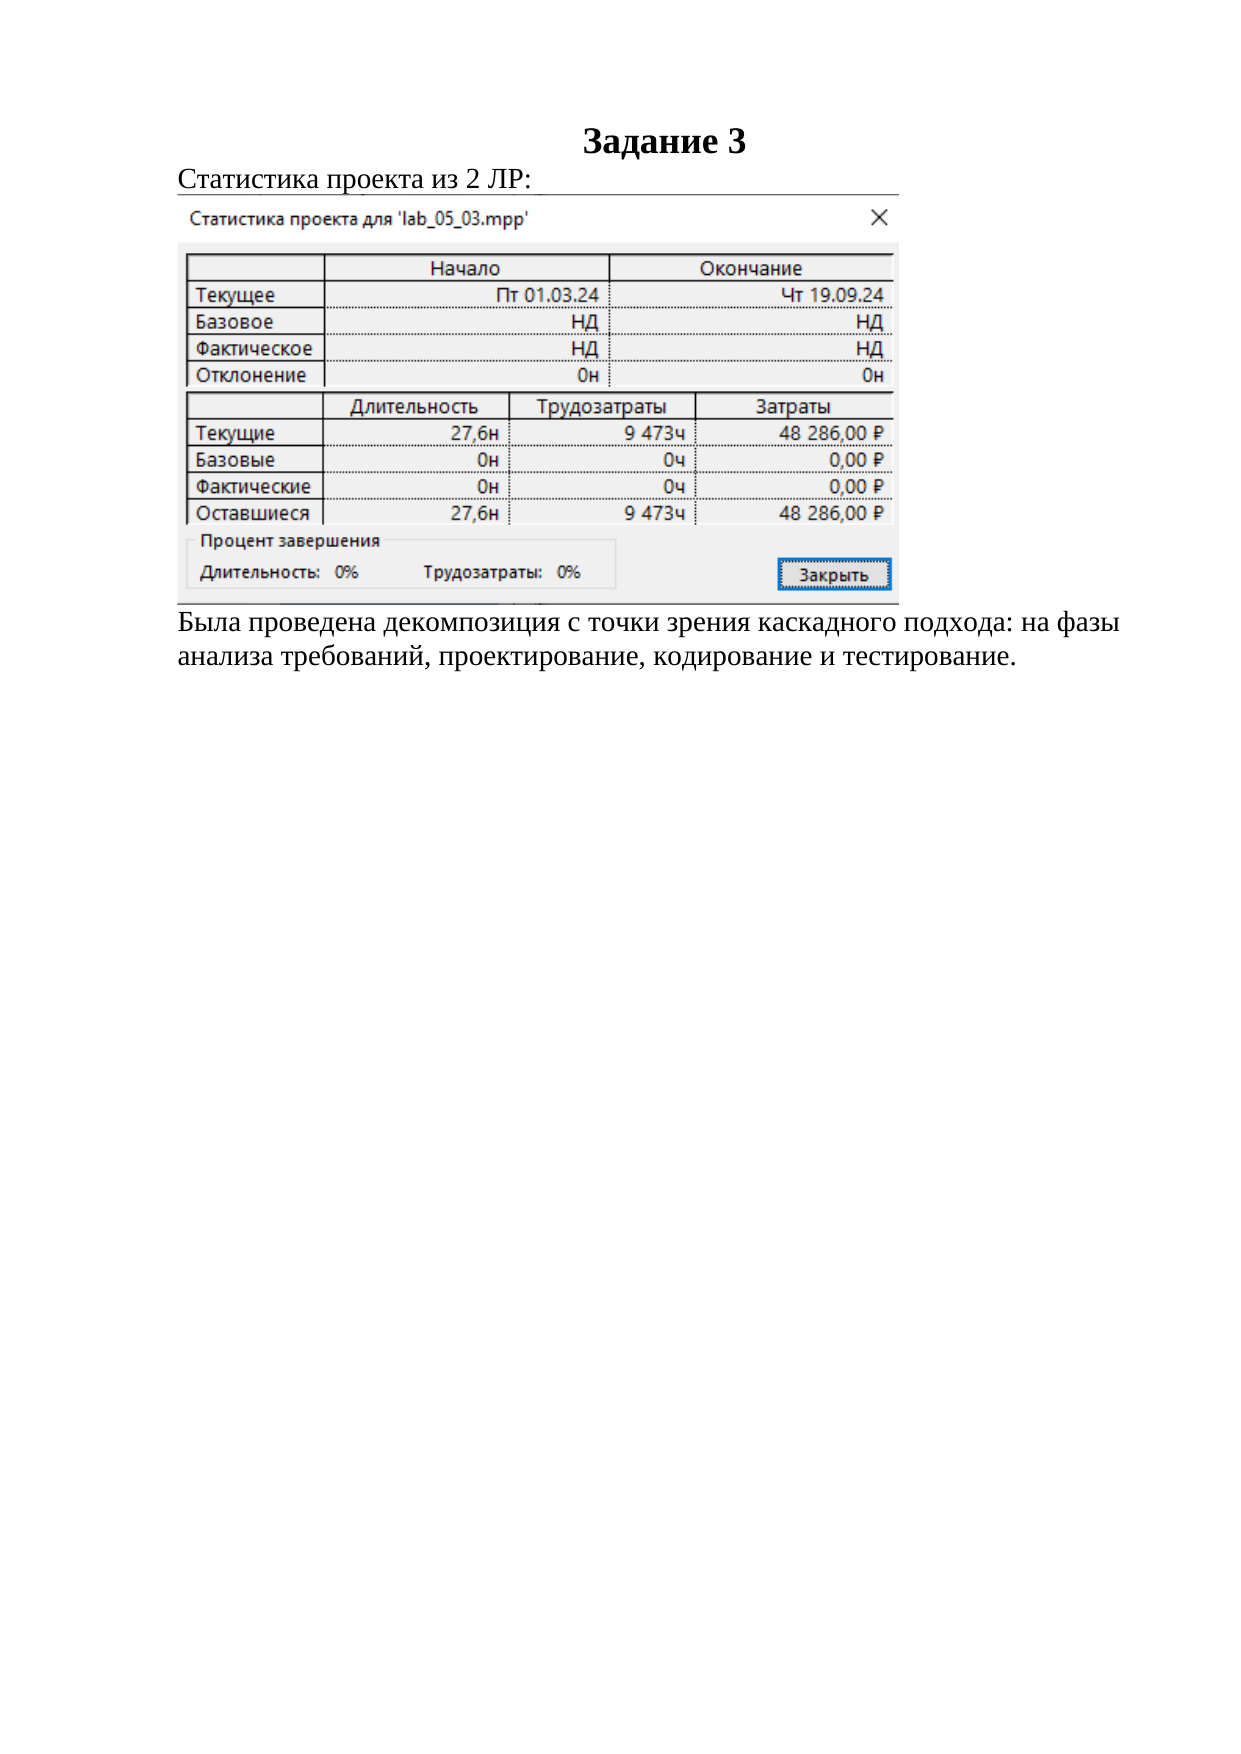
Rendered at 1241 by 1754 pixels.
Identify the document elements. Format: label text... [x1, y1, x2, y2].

text Статистика проекта из 2 ЛР: [177, 161, 1152, 195]
picture [177, 194, 899, 605]
text Была проведена декомпозиция с точки зрения каскадного подхода: на фазы анализа требований, проектирование, кодирование и тестирование. [177, 604, 1152, 671]
text Задание 3 [177, 118, 1152, 161]
